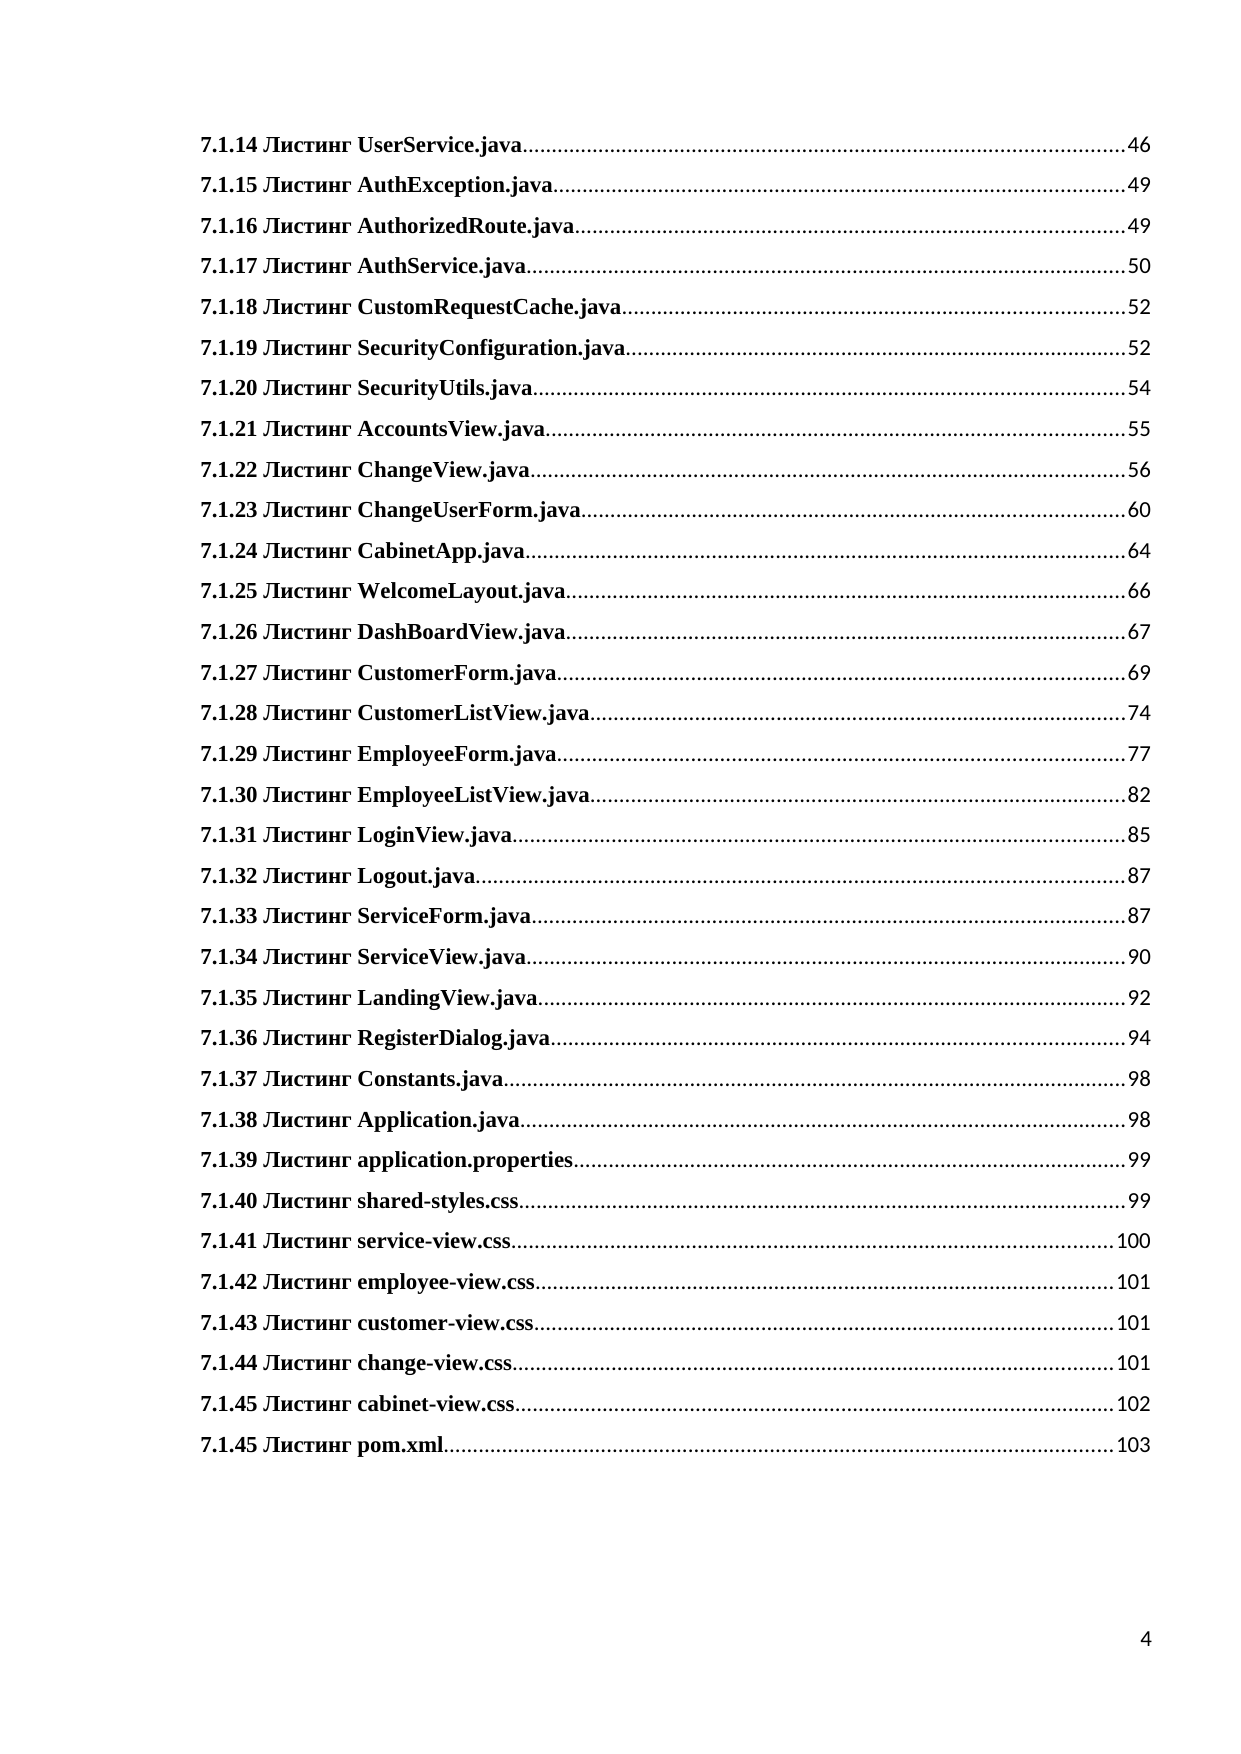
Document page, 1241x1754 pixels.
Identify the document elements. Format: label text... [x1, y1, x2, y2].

text 7.1.17 Листинг AuthService.java 50 [200, 252, 1152, 280]
text 7.1.31 Листинг LoginView.java 85 [200, 820, 1152, 848]
text 7.1.22 Листинг ChangeView.java 56 [200, 455, 1152, 483]
text 7.1.18 Листинг CustomRequestCache.java 52 [200, 292, 1152, 320]
text 7.1.43 Листинг customer-view.css 101 [200, 1308, 1152, 1336]
text 7.1.40 Листинг shared-styles.css 99 [200, 1186, 1152, 1214]
text 7.1.34 Листинг ServiceView.java 90 [200, 942, 1152, 970]
text 7.1.38 Листинг Application.java 98 [200, 1105, 1152, 1133]
text 7.1.44 Листинг change-view.css 101 [200, 1348, 1152, 1377]
text 7.1.41 Листинг service-view.css 100 [200, 1227, 1152, 1255]
text 7.1.27 Листинг CustomerForm.java 69 [200, 658, 1152, 686]
text 7.1.33 Листинг ServiceForm.java 87 [200, 902, 1152, 930]
text 7.1.20 Листинг SecurityUtils.java 54 [200, 373, 1152, 402]
text 7.1.42 Листинг employee-view.css 101 [200, 1267, 1152, 1295]
text 7.1.28 Листинг CustomerListView.java 74 [200, 698, 1152, 727]
text 7.1.45 Листинг pom.xml 103 [200, 1430, 1152, 1458]
text 7.1.35 Листинг LandingView.java 92 [200, 983, 1152, 1011]
text 7.1.32 Листинг Logout.java 87 [200, 861, 1152, 889]
text 7.1.25 Листинг WelcomeLayout.java 66 [200, 577, 1152, 605]
text 7.1.19 Листинг SecurityConfiguration.java 52 [200, 333, 1152, 361]
text 7.1.26 Листинг DashBoardView.java 67 [200, 617, 1152, 645]
text 7.1.45 Листинг cabinet-view.css 102 [200, 1389, 1152, 1417]
text 7.1.37 Листинг Constants.java 98 [200, 1064, 1152, 1092]
text 7.1.30 Листинг EmployeeListView.java 82 [200, 780, 1152, 808]
text 7.1.36 Листинг RegisterDialog.java 94 [200, 1023, 1152, 1052]
text 7.1.39 Листинг application.properties 99 [200, 1145, 1152, 1173]
text 7.1.24 Листинг CabinetApp.java 64 [200, 536, 1152, 564]
text 7.1.23 Листинг ChangeUserForm.java 60 [200, 495, 1152, 523]
text 7.1.21 Листинг AccountsView.java 55 [200, 414, 1152, 442]
text 7.1.16 Листинг AuthorizedRoute.java 49 [200, 211, 1152, 239]
text 7.1.29 Листинг EmployeeForm.java 77 [200, 739, 1152, 767]
text 7.1.15 Листинг AuthException.java 49 [200, 170, 1152, 198]
text 7.1.14 Листинг UserService.java 46 [200, 130, 1152, 158]
